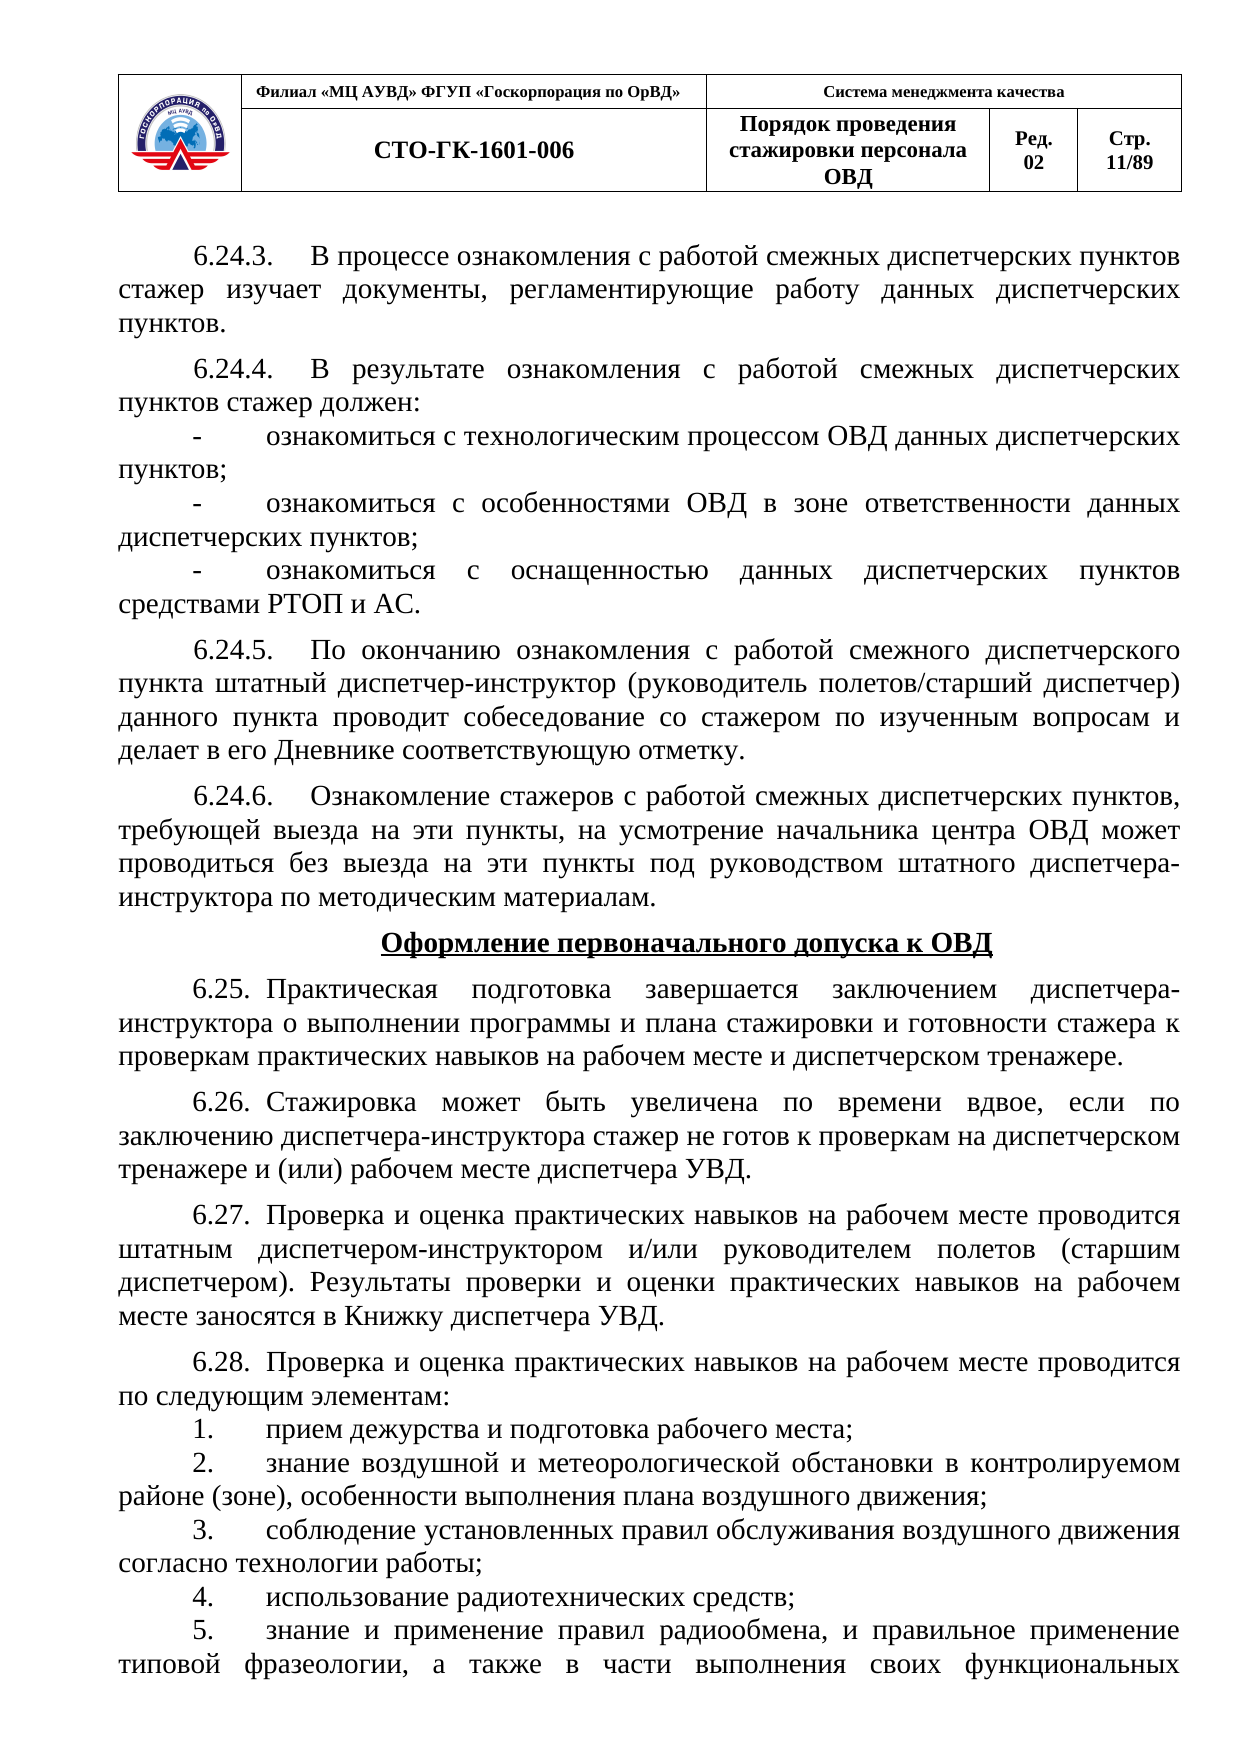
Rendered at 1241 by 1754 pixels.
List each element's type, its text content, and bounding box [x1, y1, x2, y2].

list По окончанию ознакомления с работой смежного диспетчерского пункта штатный диспетчер-инструктор (руководитель полетов/старший диспетчер) данного пункта проводит собеседование со стажером по изученным вопросам и делает в его Дневнике соответствующую отметку. [118, 632, 1181, 766]
list ознакомиться с особенностями ОВД в зоне ответственности данных диспетчерских пунктов; [118, 485, 1181, 552]
list Практическая подготовка завершается заключением диспетчера-инструктора о выполнении программы и плана стажировки и готовности стажера к проверкам практических навыков на рабочем месте и диспетчерском тренажере. [118, 971, 1181, 1072]
list Проверка и оценка практических навыков на рабочем месте проводится штатным диспетчером-инструктором и/или руководителем полетов (старшим диспетчером). Результаты проверки и оценки практических навыков на рабочем месте заносятся в Книжку диспетчера УВД. [118, 1197, 1181, 1332]
list соблюдение установленных правил обслуживания воздушного движения согласно технологии работы; [118, 1512, 1181, 1579]
list использование радиотехнических средств; [118, 1579, 1181, 1612]
list Проверка и оценка практических навыков на рабочем месте проводится по следующим элементам: [118, 1344, 1181, 1411]
list Ознакомление стажеров с работой смежных диспетчерских пунктов, требующей выезда на эти пункты, на усмотрение начальника центра ОВД может проводиться без выезда на эти пункты под руководством штатного диспетчера-инструктора по методическим материалам. [118, 778, 1181, 913]
list знание воздушной и метеорологической обстановки в контролируемом районе (зоне), особенности выполнения плана воздушного движения; [118, 1445, 1181, 1512]
list В процессе ознакомления с работой смежных диспетчерских пунктов стажер изучает документы, регламентирующие работу данных диспетчерских пунктов. [118, 238, 1181, 338]
list прием дежурства и подготовка рабочего места; [118, 1411, 1181, 1445]
picture [129, 94, 232, 171]
list ознакомиться с технологическим процессом ОВД данных диспетчерских пунктов; [118, 418, 1181, 485]
list Стажировка может быть увеличена по времени вдвое, если по заключению диспетчера-инструктора стажер не готов к проверкам на диспетчерском тренажере и (или) рабочем месте диспетчера УВД. [118, 1084, 1181, 1185]
list ознакомиться с оснащенностью данных диспетчерских пунктов средствами РТОП и АС. [118, 552, 1181, 619]
text Оформление первоначального допуска к ОВД [192, 925, 1181, 959]
list В результате ознакомления с работой смежных диспетчерских пунктов стажер должен: [118, 351, 1181, 418]
